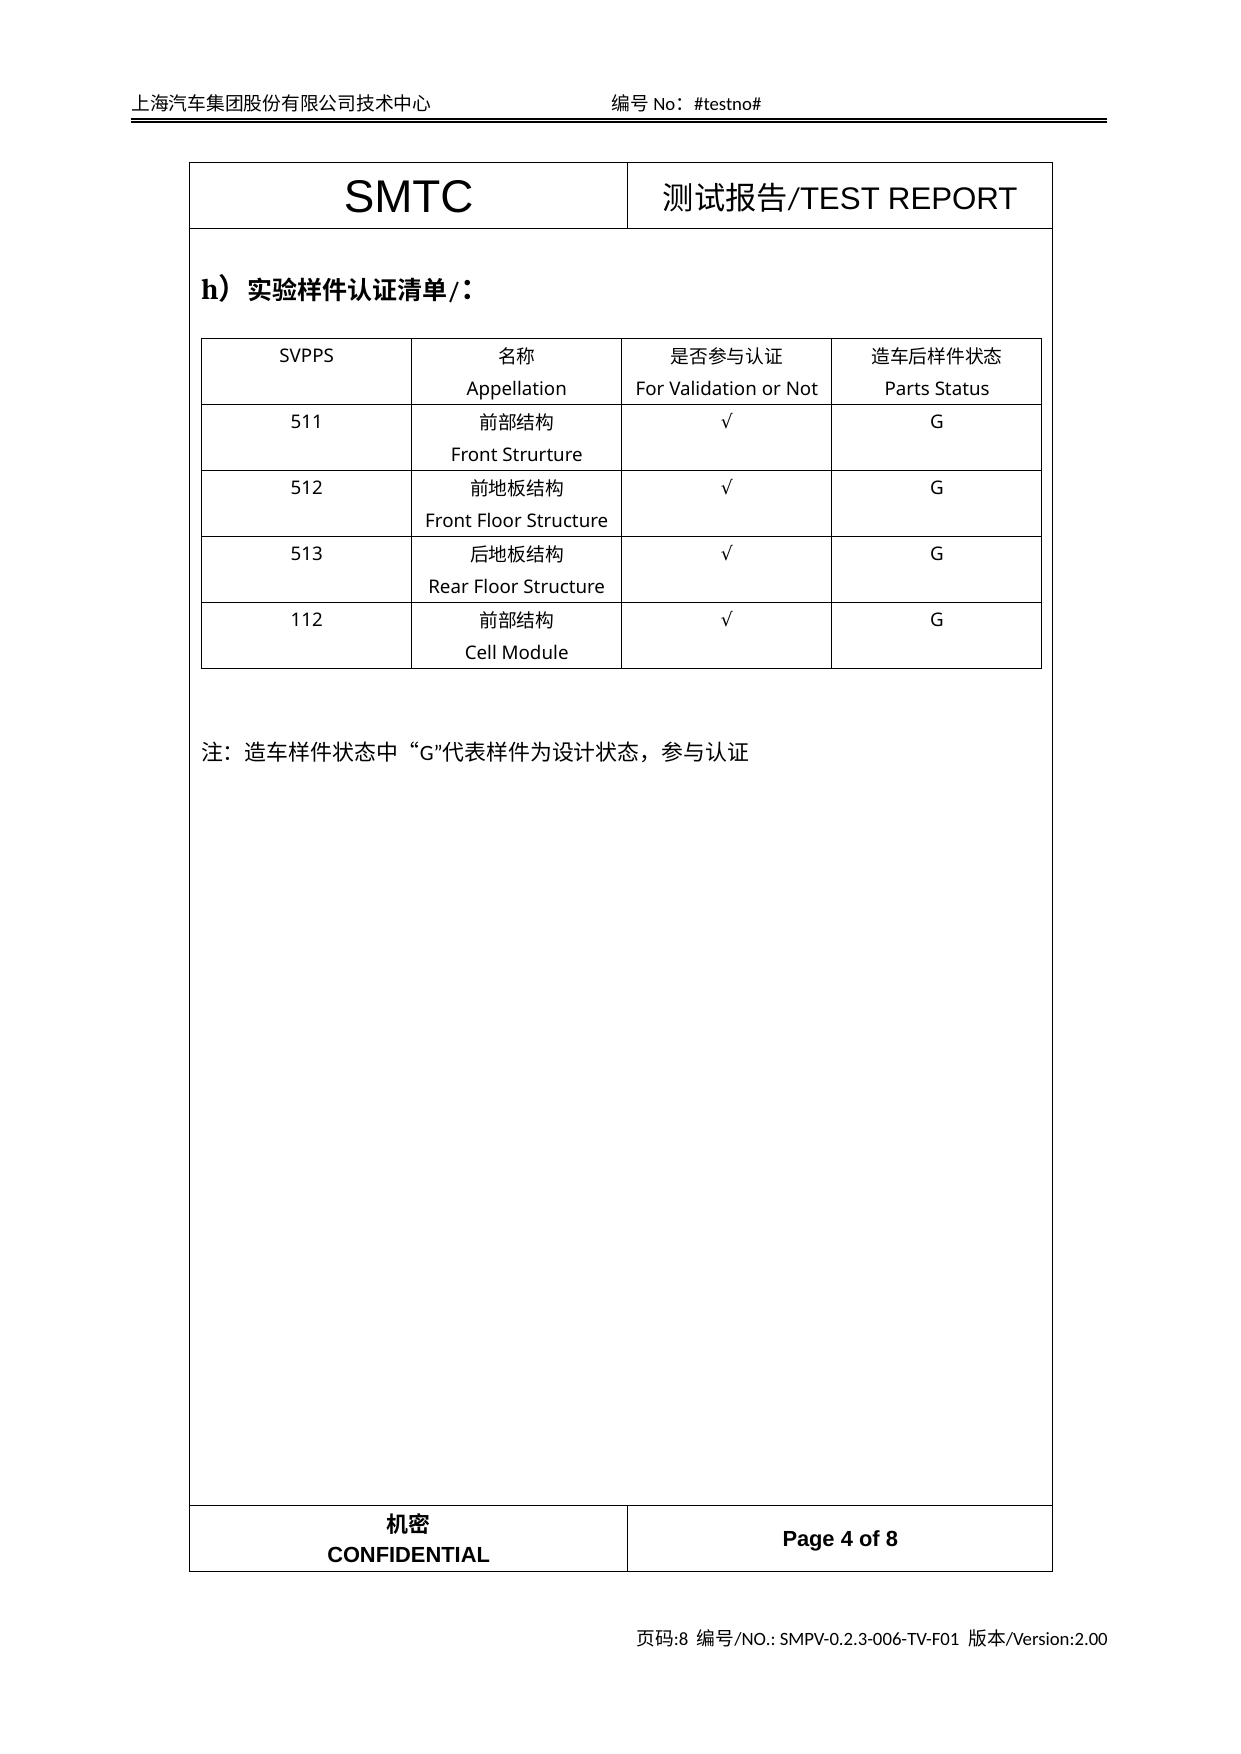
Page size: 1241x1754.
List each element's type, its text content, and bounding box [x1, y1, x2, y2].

table_header 测试报告/TEST REPORT [628, 163, 1052, 228]
table_cell 机密 CONFIDENTIAL [190, 1506, 627, 1571]
table_header SMTC [190, 163, 627, 228]
table_cell h）实验样件认证清单/： 注：造车样件状态中“G”代表样件为设计状态，参与认证 [190, 229, 1052, 1505]
table_cell Page 4 of 8 [628, 1506, 1052, 1571]
